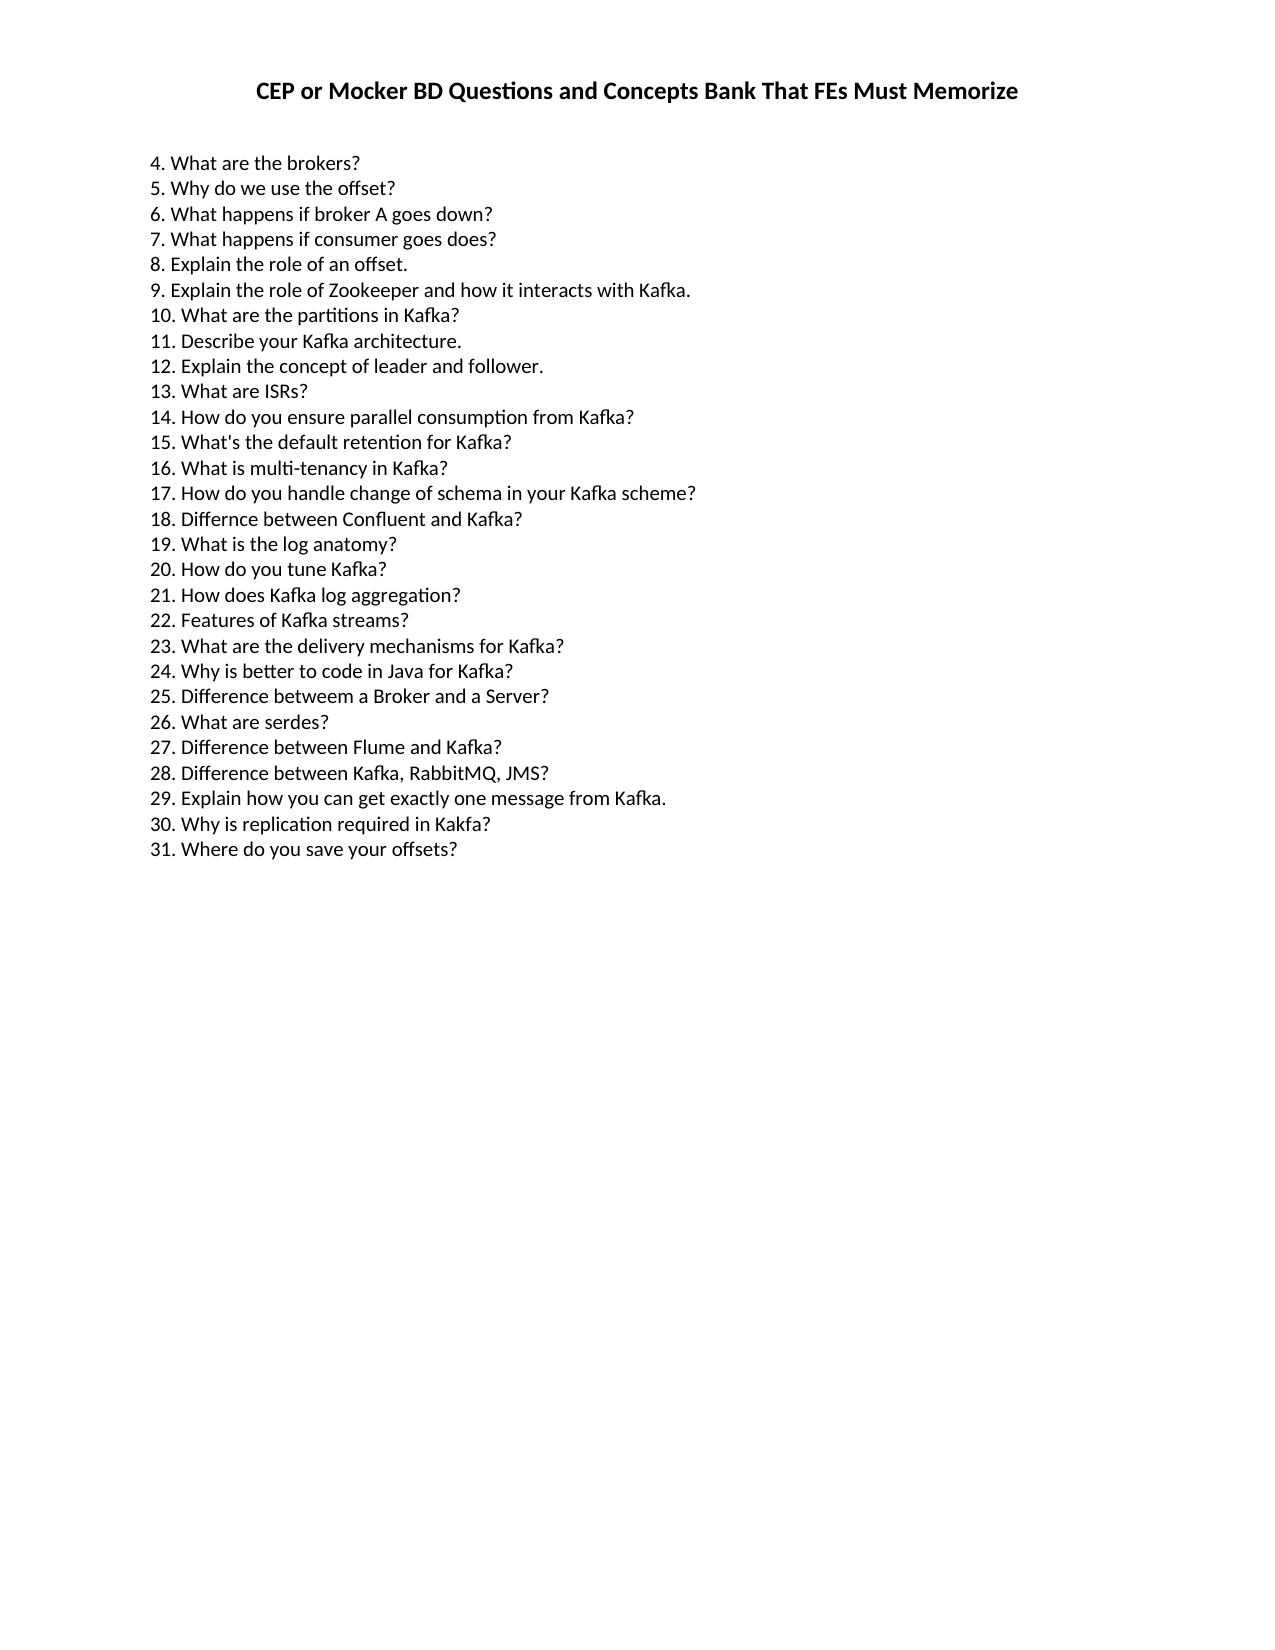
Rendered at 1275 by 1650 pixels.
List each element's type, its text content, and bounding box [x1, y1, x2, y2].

text 19. What is the log anatomy? [150, 531, 1125, 557]
text 4. What are the brokers? [150, 150, 1125, 175]
text 24. Why is better to code in Java for Kafka? [150, 658, 1125, 684]
text 10. What are the partitions in Kafka? [150, 302, 1125, 328]
text 8. Explain the role of an offset. [150, 252, 1125, 277]
text 5. Why do we use the offset? [150, 175, 1125, 201]
text 22. Features of Kafka streams? [150, 607, 1125, 633]
text 17. How do you handle change of schema in your Kafka scheme? [150, 480, 1125, 506]
text 30. Why is replication required in Kakfa? [150, 811, 1125, 836]
text 13. What are ISRs? [150, 379, 1125, 404]
text 20. How do you tune Kafka? [150, 557, 1125, 582]
text 14. How do you ensure parallel consumption from Kafka? [150, 404, 1125, 429]
text 25. Difference betweem a Broker and a Server? [150, 684, 1125, 709]
text 12. Explain the concept of leader and follower. [150, 353, 1125, 379]
text 16. What is multi-tenancy in Kafka? [150, 455, 1125, 480]
text 28. Difference between Kafka, RabbitMQ, JMS? [150, 760, 1125, 785]
text 31. Where do you save your offsets? [150, 836, 1125, 862]
text 27. Difference between Flume and Kafka? [150, 734, 1125, 760]
text 18. Differnce between Confluent and Kafka? [150, 506, 1125, 531]
text 9. Explain the role of Zookeeper and how it interacts with Kafka. [150, 277, 1125, 302]
text 23. What are the delivery mechanisms for Kafka? [150, 633, 1125, 658]
text 11. Describe your Kafka architecture. [150, 328, 1125, 353]
text 6. What happens if broker A goes down? [150, 201, 1125, 226]
text 15. What's the default retention for Kafka? [150, 429, 1125, 455]
text 29. Explain how you can get exactly one message from Kafka. [150, 785, 1125, 811]
text 7. What happens if consumer goes does? [150, 226, 1125, 252]
text 21. How does Kafka log aggregation? [150, 582, 1125, 607]
text 26. What are serdes? [150, 709, 1125, 734]
